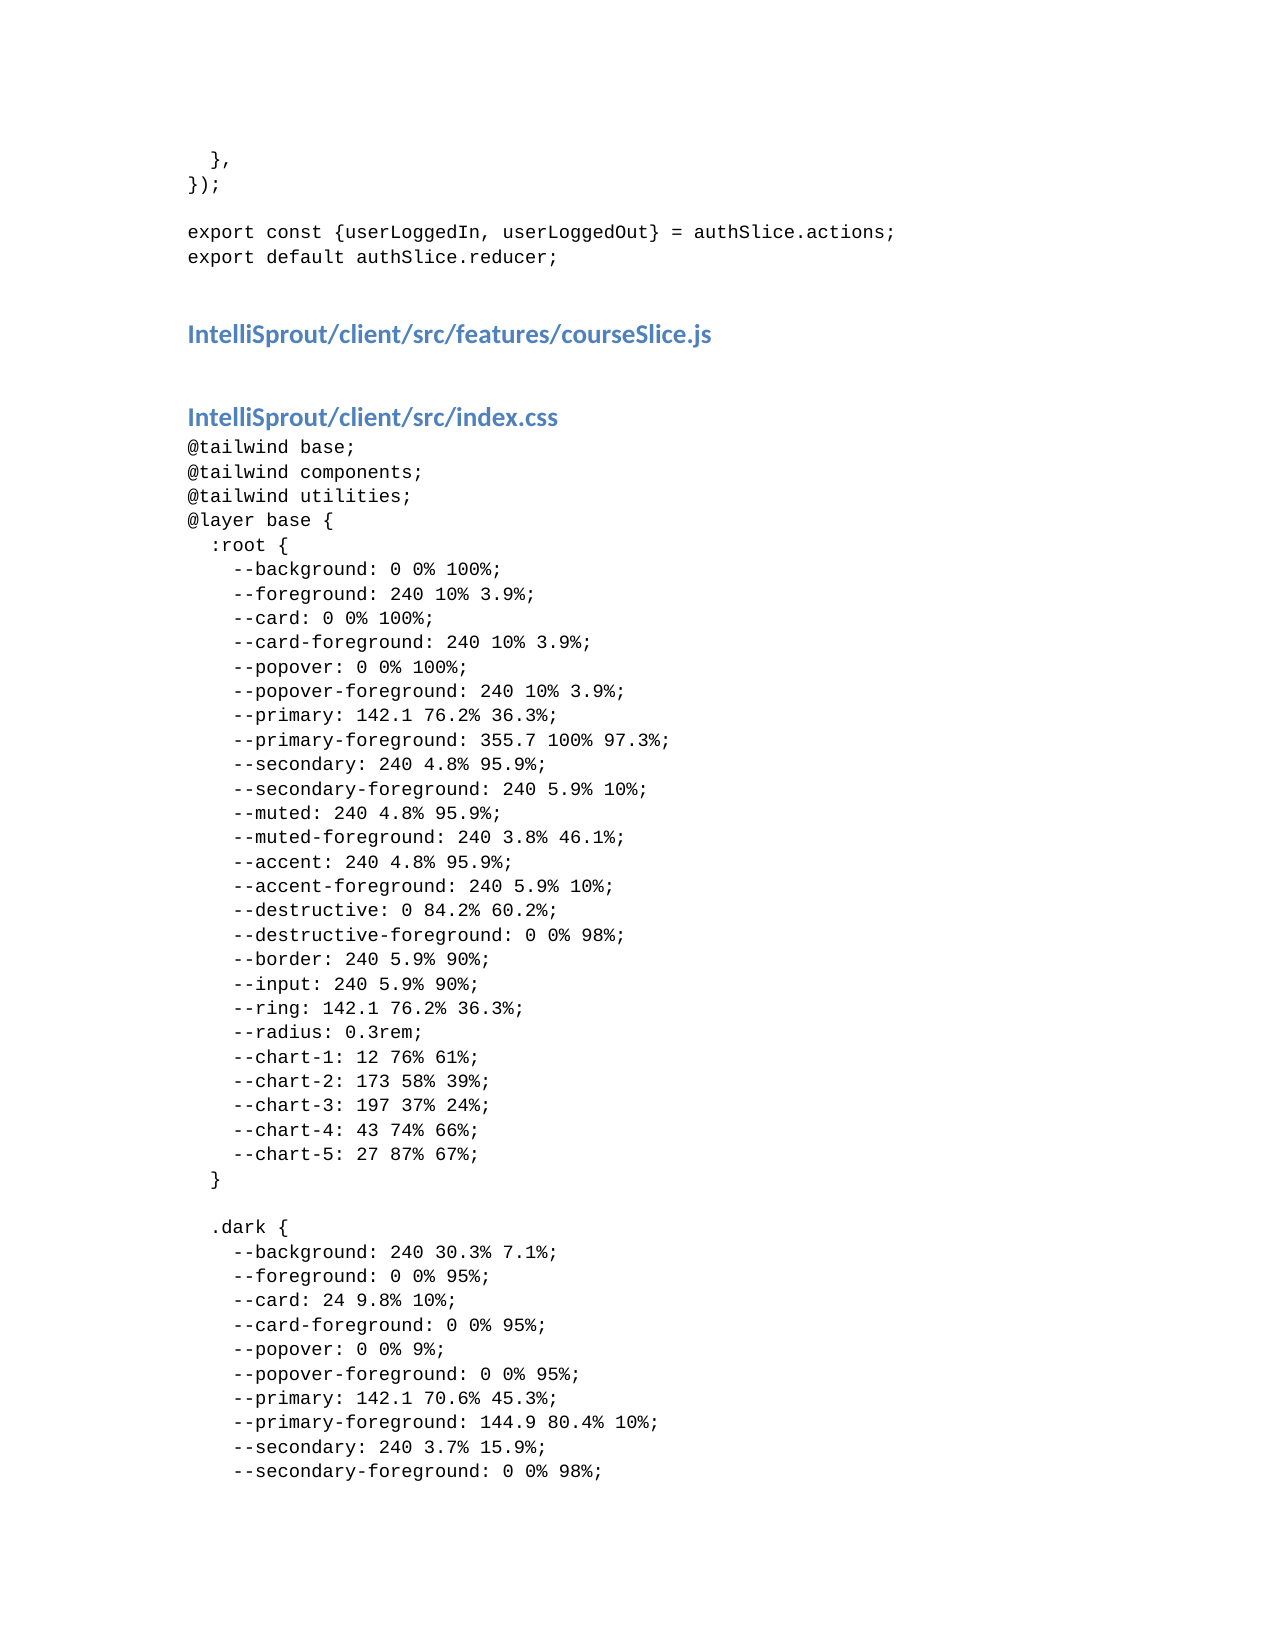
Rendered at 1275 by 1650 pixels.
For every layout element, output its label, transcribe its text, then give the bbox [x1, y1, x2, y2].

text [187, 438, 1087, 1483]
subtitle IntelliSprout/client/src/index.css [187, 400, 1087, 433]
subtitle IntelliSprout/client/src/features/courseSlice.js [187, 317, 1087, 350]
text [187, 150, 1087, 293]
